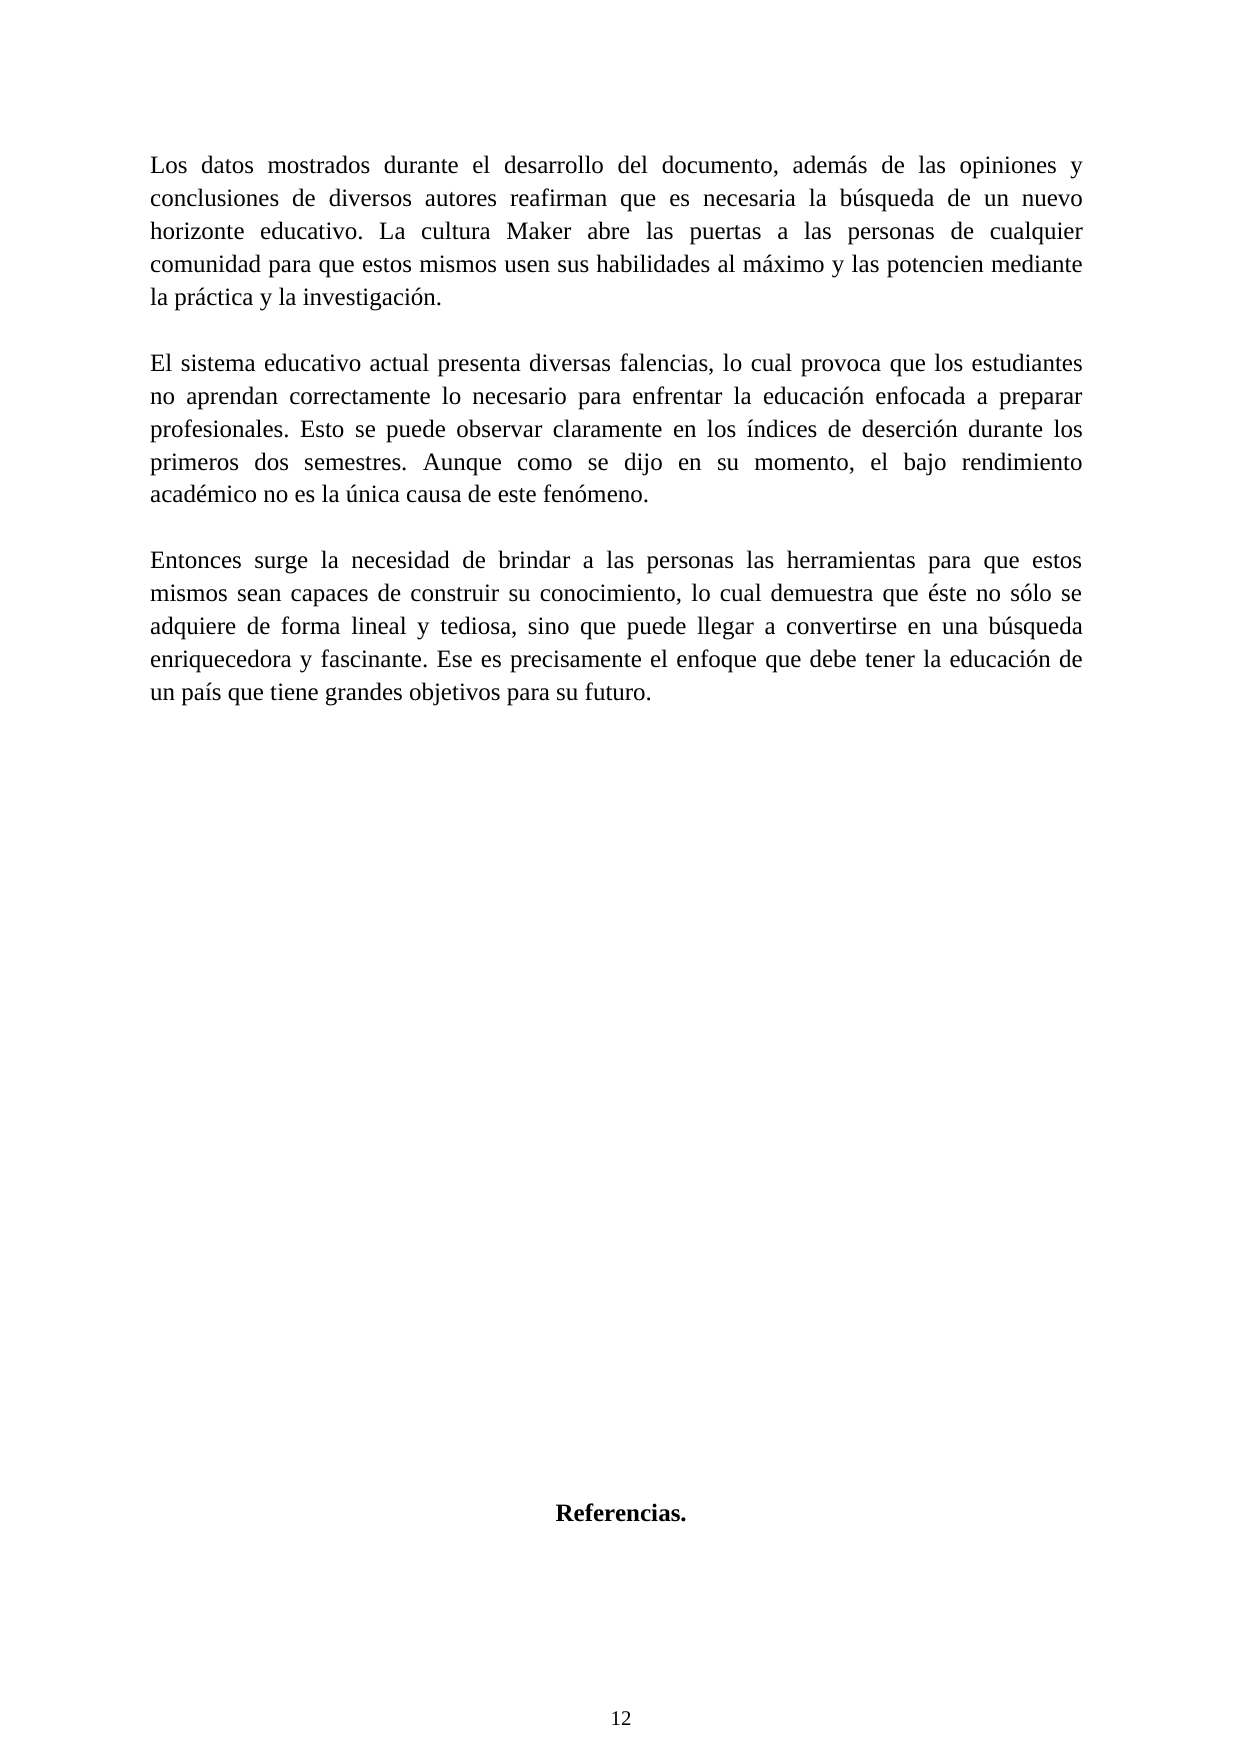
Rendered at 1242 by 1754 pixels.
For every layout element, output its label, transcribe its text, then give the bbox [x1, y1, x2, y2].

text Entonces surge la necesidad de brindar a las personas las herramientas para que estos mismos sean capaces de construir su conocimiento, lo cual demuestra que éste no sólo se adquiere de forma lineal y tediosa, sino que puede llegar a convertirse en una búsqueda enriquecedora y fascinante. Ese es precisamente el enfoque que debe tener la educación de un país que tiene grandes objetivos para su futuro. [150, 545, 1084, 706]
text Los datos mostrados durante el desarrollo del documento, además de las opiniones y conclusiones de diversos autores reafirman que es necesaria la búsqueda de un nuevo horizonte educativo. La cultura Maker abre las puertas a las personas de cualquier comunidad para que estos mismos usen sus habilidades al máximo y las potencien mediante la práctica y la investigación. [150, 150, 1083, 311]
text Referencias. [150, 1498, 1092, 1527]
text El sistema educativo actual presenta diversas falencias, lo cual provoca que los estudiantes no aprendan correctamente lo necesario para enfrentar la educación enfocada a preparar profesionales. Esto se puede observar claramente en los índices de deserción durante los primeros dos semestres. Aunque como se dijo en su momento, el bajo rendimiento académico no es la única causa de este fenómeno. [150, 348, 1083, 508]
